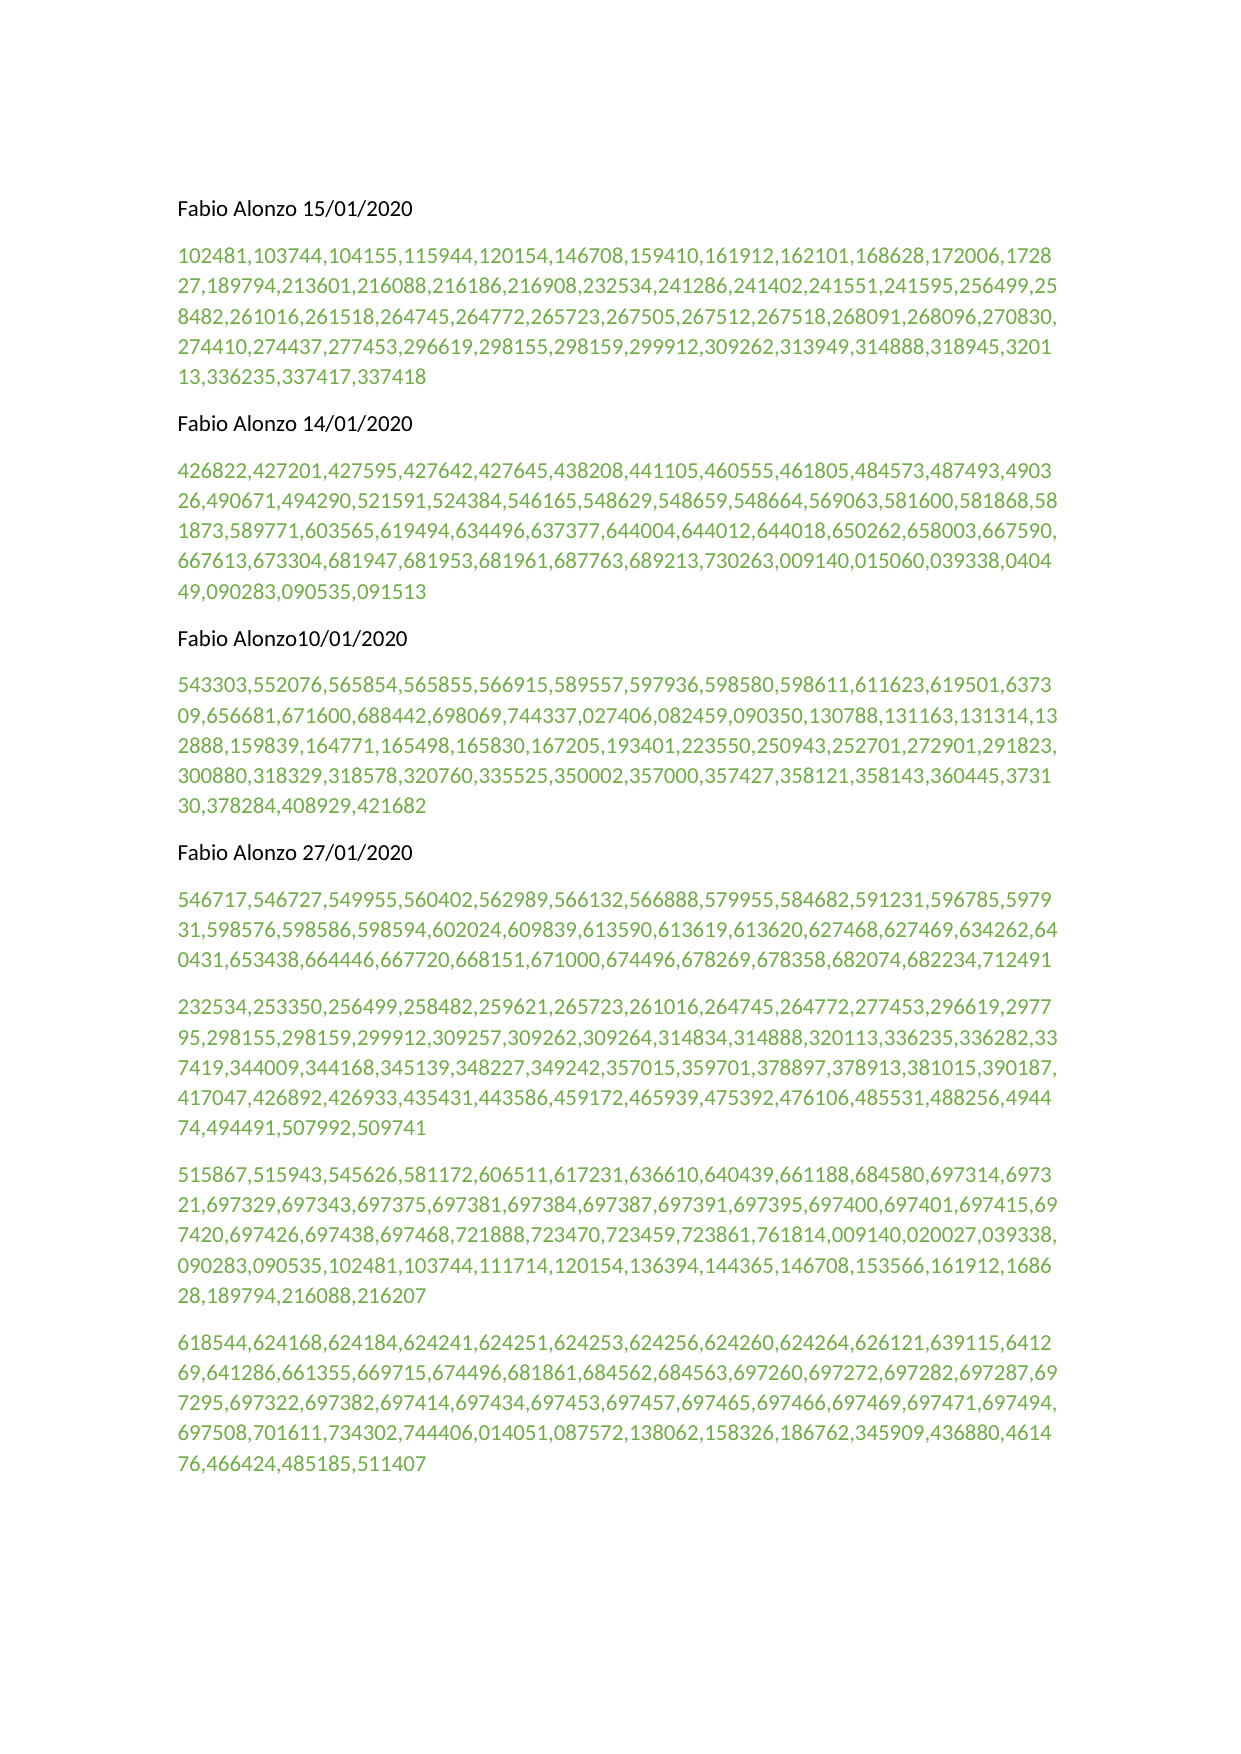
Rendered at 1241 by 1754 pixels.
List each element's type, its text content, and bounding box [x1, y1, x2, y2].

text Fabio Alonzo10/01/2020 [177, 624, 1063, 652]
text Fabio Alonzo 15/01/2020 [177, 194, 1063, 222]
text 546717,546727,549955,560402,562989,566132,566888,579955,584682,591231,596785,597931,598576,598586,598594,602024,609839,613590,613619,613620,627468,627469,634262,640431,653438,664446,667720,668151,671000,674496,678269,678358,682074,682234,712491 [177, 885, 1063, 973]
text 543303,552076,565854,565855,566915,589557,597936,598580,598611,611623,619501,637309,656681,671600,688442,698069,744337,027406,082459,090350,130788,131163,131314,132888,159839,164771,165498,165830,167205,193401,223550,250943,252701,272901,291823,300880,318329,318578,320760,335525,350002,357000,357427,358121,358143,360445,373130,378284,408929,421682 [177, 671, 1063, 819]
text 515867,515943,545626,581172,606511,617231,636610,640439,661188,684580,697314,697321,697329,697343,697375,697381,697384,697387,697391,697395,697400,697401,697415,697420,697426,697438,697468,721888,723470,723459,723861,761814,009140,020027,039338,090283,090535,102481,103744,111714,120154,136394,144365,146708,153566,161912,168628,189794,216088,216207 [177, 1160, 1063, 1309]
text 426822,427201,427595,427642,427645,438208,441105,460555,461805,484573,487493,490326,490671,494290,521591,524384,546165,548629,548659,548664,569063,581600,581868,581873,589771,603565,619494,634496,637377,644004,644012,644018,650262,658003,667590,667613,673304,681947,681953,681961,687763,689213,730263,009140,015060,039338,040449,090283,090535,091513 [177, 456, 1063, 605]
text 102481,103744,104155,115944,120154,146708,159410,161912,162101,168628,172006,172827,189794,213601,216088,216186,216908,232534,241286,241402,241551,241595,256499,258482,261016,261518,264745,264772,265723,267505,267512,267518,268091,268096,270830,274410,274437,277453,296619,298155,298159,299912,309262,313949,314888,318945,320113,336235,337417,337418 [177, 241, 1063, 390]
text 618544,624168,624184,624241,624251,624253,624256,624260,624264,626121,639115,641269,641286,661355,669715,674496,681861,684562,684563,697260,697272,697282,697287,697295,697322,697382,697414,697434,697453,697457,697465,697466,697469,697471,697494,697508,701611,734302,744406,014051,087572,138062,158326,186762,345909,436880,461476,466424,485185,511407 [177, 1328, 1063, 1477]
text 232534,253350,256499,258482,259621,265723,261016,264745,264772,277453,296619,297795,298155,298159,299912,309257,309262,309264,314834,314888,320113,336235,336282,337419,344009,344168,345139,348227,349242,357015,359701,378897,378913,381015,390187,417047,426892,426933,435431,443586,459172,465939,475392,476106,485531,488256,494474,494491,507992,509741 [177, 992, 1063, 1141]
text Fabio Alonzo 27/01/2020 [177, 838, 1063, 866]
text Fabio Alonzo 14/01/2020 [177, 409, 1063, 437]
